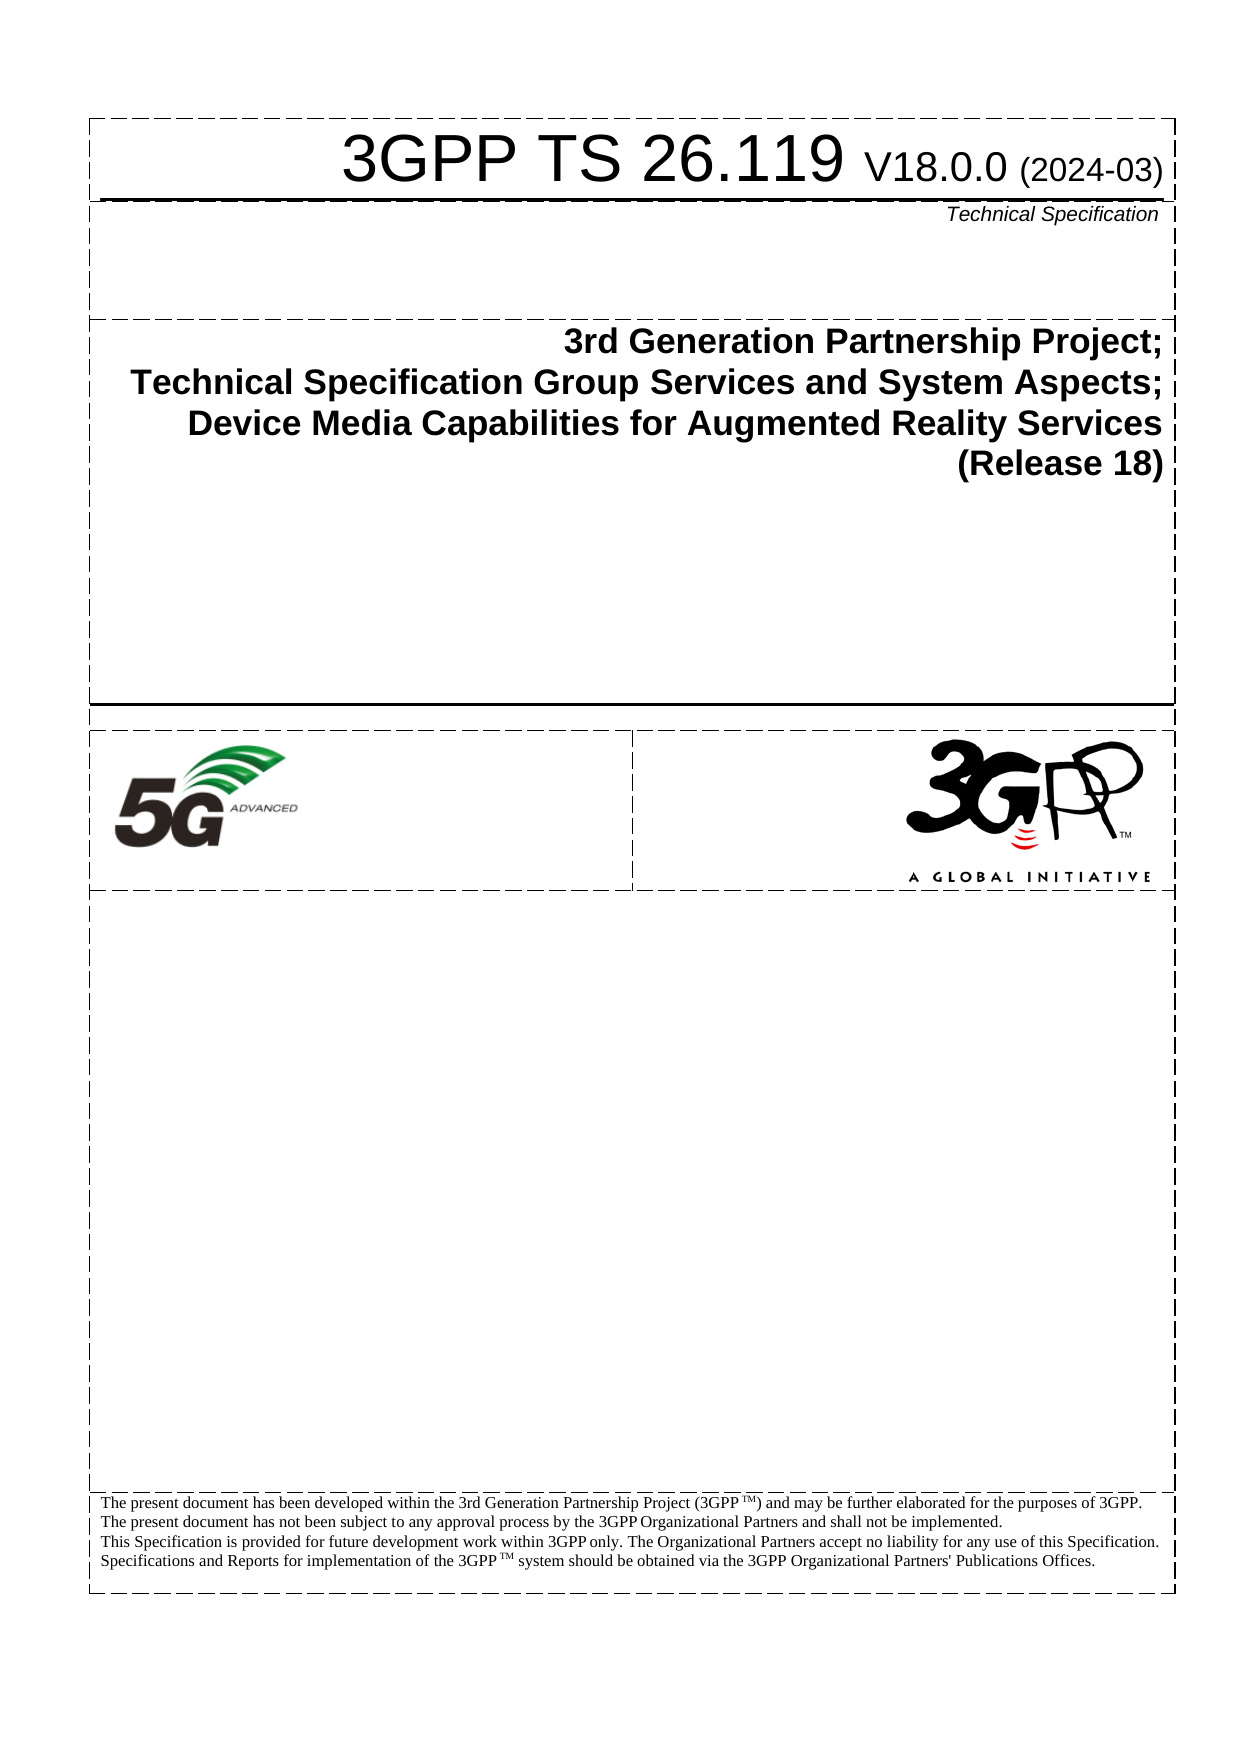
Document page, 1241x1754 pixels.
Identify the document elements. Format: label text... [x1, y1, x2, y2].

table_header 3GPP TS 26.119 V18.0.0 (2024-03) [89, 118, 1175, 201]
table_cell [632, 730, 1175, 890]
table_cell The present document has been developed within the 3rd Generation Partnership Project (3GPP TM) and may be further elaborated for the purposes of 3GPP. The present document has not been subject to any approval process by the 3GPP Organizational Partners and shall not be implemented. This Specification is provided for future development work within 3GPP only. The Organizational Partners accept no liability for any use of this Specification. Specifications and Reports for implementation of the 3GPP TM system should be obtained via the 3GPP Organizational Partners' Publications Offices. [89, 1492, 1175, 1592]
table_cell Technical Specification [89, 201, 1175, 319]
picture [898, 731, 1164, 887]
picture [100, 731, 312, 862]
table_cell [89, 704, 1175, 730]
table_cell [89, 730, 632, 890]
table_cell 3rd Generation Partnership Project; Technical Specification Group Services and System Aspects; Device Media Capabilities for Augmented Reality Services (Release 18) [89, 319, 1175, 703]
table_cell [89, 890, 1175, 1492]
